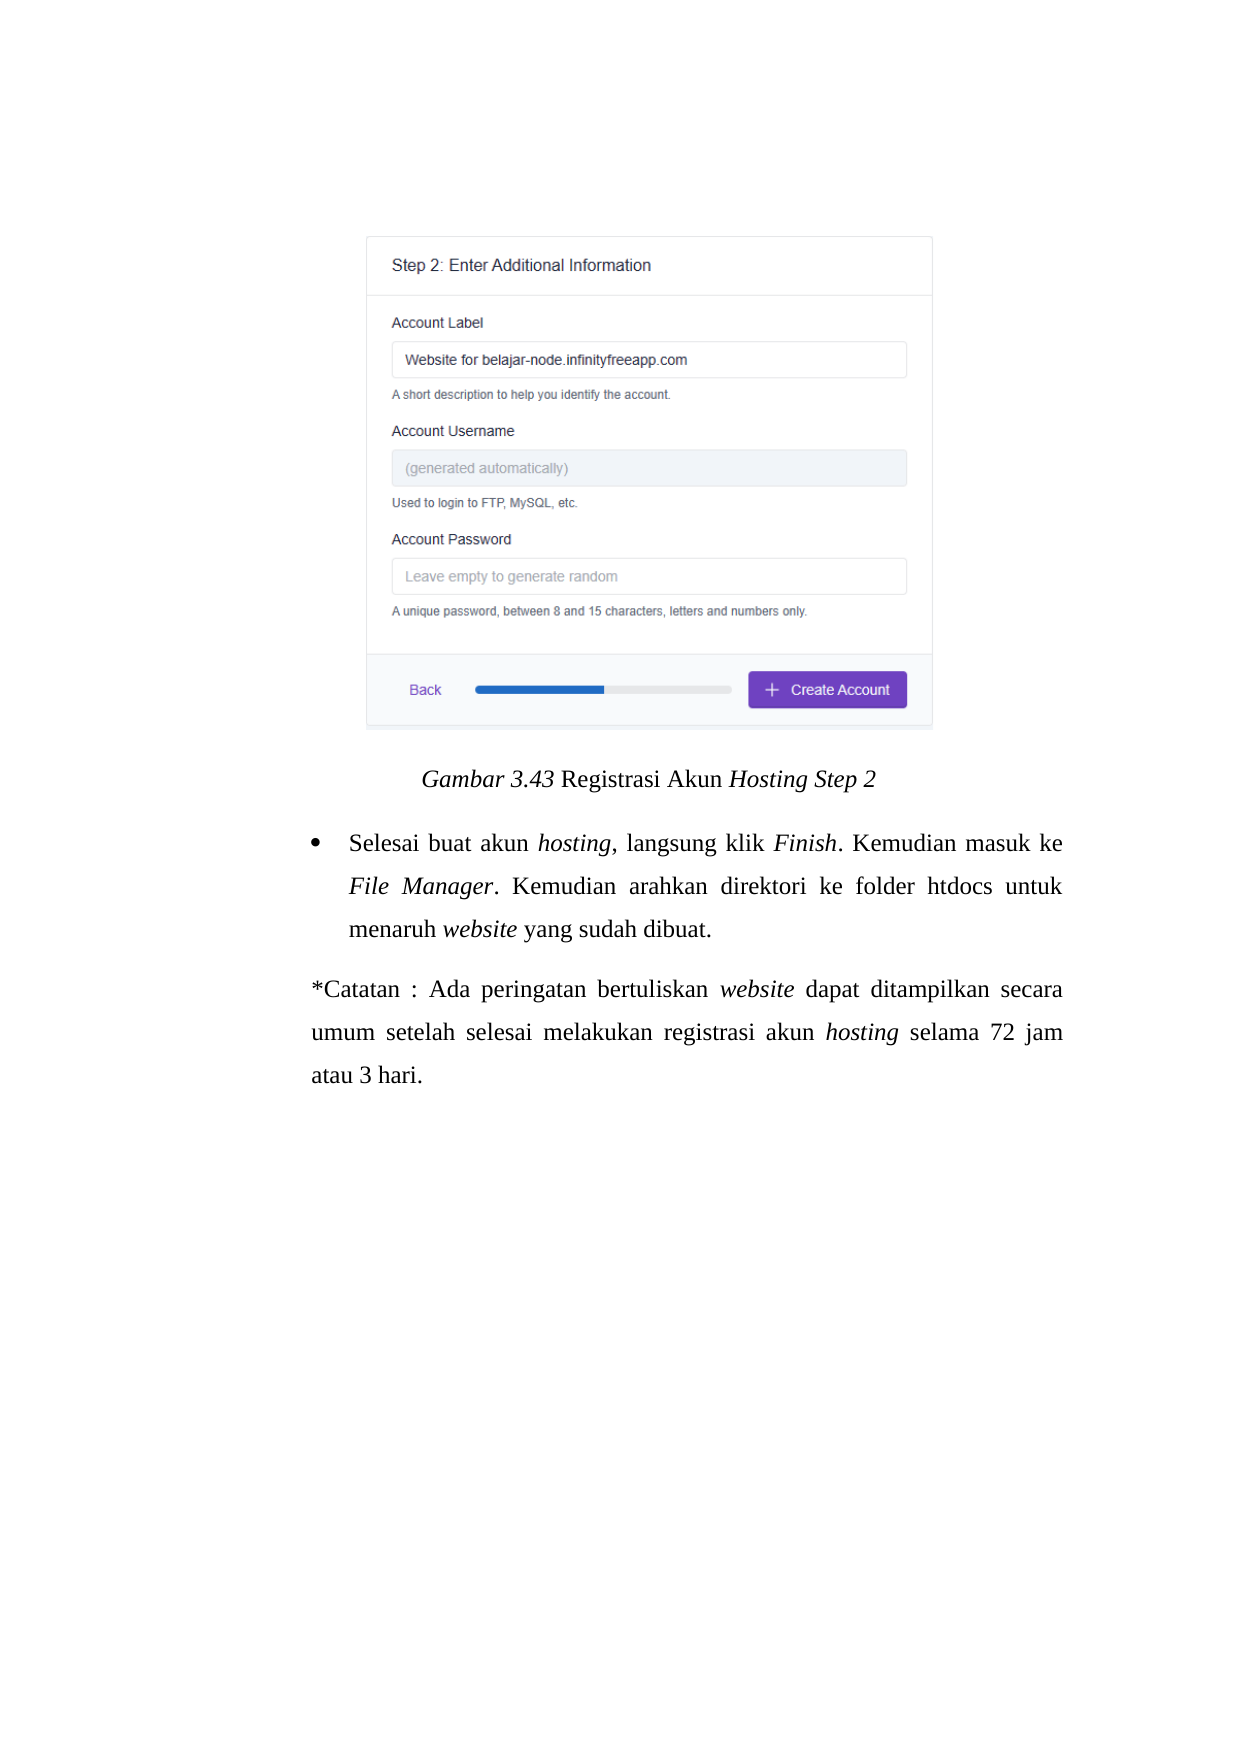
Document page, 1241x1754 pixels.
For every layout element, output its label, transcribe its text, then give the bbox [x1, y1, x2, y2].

picture [366, 236, 934, 730]
text Gambar 3.43 Registrasi Akun Hosting Step 2 [236, 764, 1063, 793]
text *Catatan : Ada peringatan bertuliskan website dapat ditampilkan secara umum setelah selesai melakukan registrasi akun hosting selama 72 jam atau 3 hari. [311, 974, 1063, 1089]
list Selesai buat akun hosting, langsung klik Finish. Kemudian masuk ke File Manager. Kemudian arahkan direktori ke folder htdocs untuk menaruh website yang sudah dibuat. [311, 828, 1063, 943]
